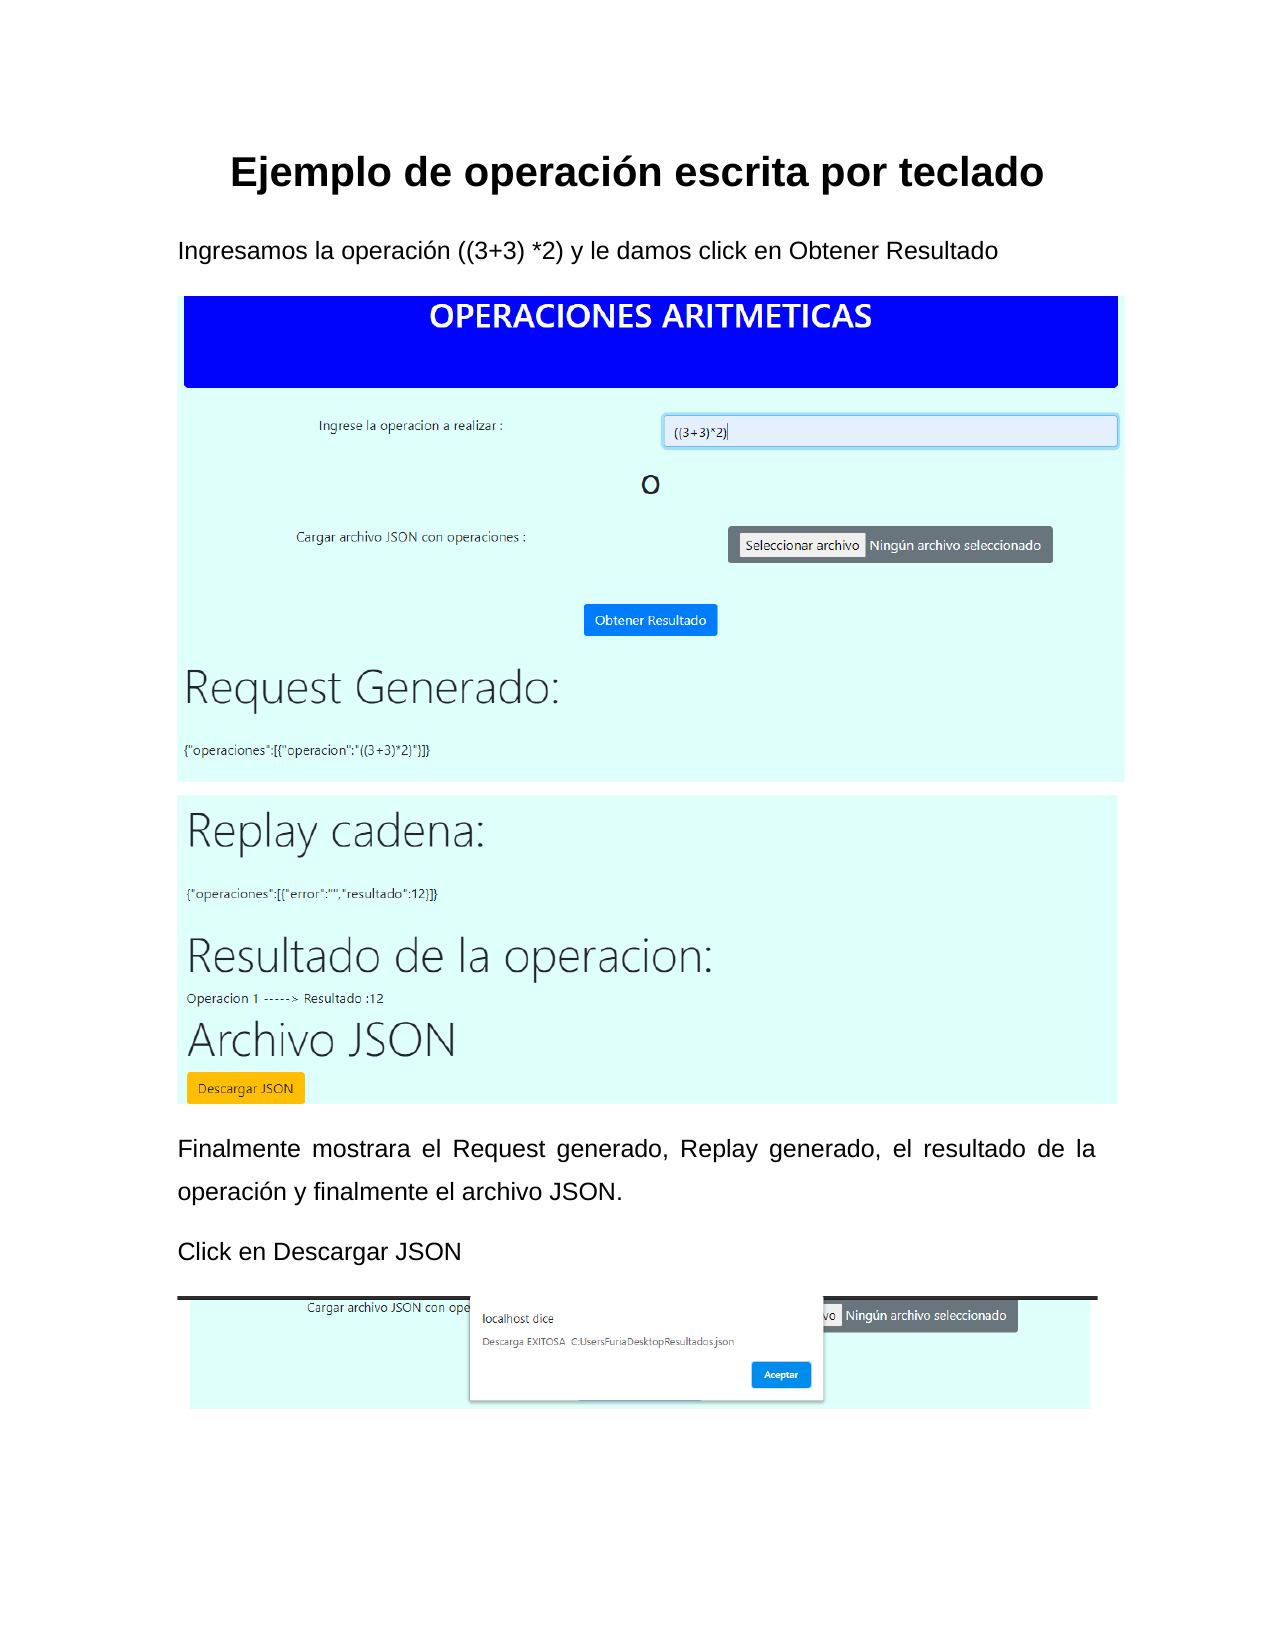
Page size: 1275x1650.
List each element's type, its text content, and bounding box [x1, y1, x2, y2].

picture [177, 1296, 1098, 1409]
picture [177, 296, 1125, 782]
text Ejemplo de operación escrita por teclado [177, 148, 1098, 196]
text Finalmente mostrara el Request generado, Replay generado, el resultado de la operación y finalmente el archivo JSON. [177, 1134, 1098, 1206]
picture [177, 795, 1118, 1104]
text Ingresamos la operación ((3+3) *2) y le damos click en Obtener Resultado [177, 236, 1098, 265]
text Click en Descargar JSON [177, 1237, 1098, 1266]
